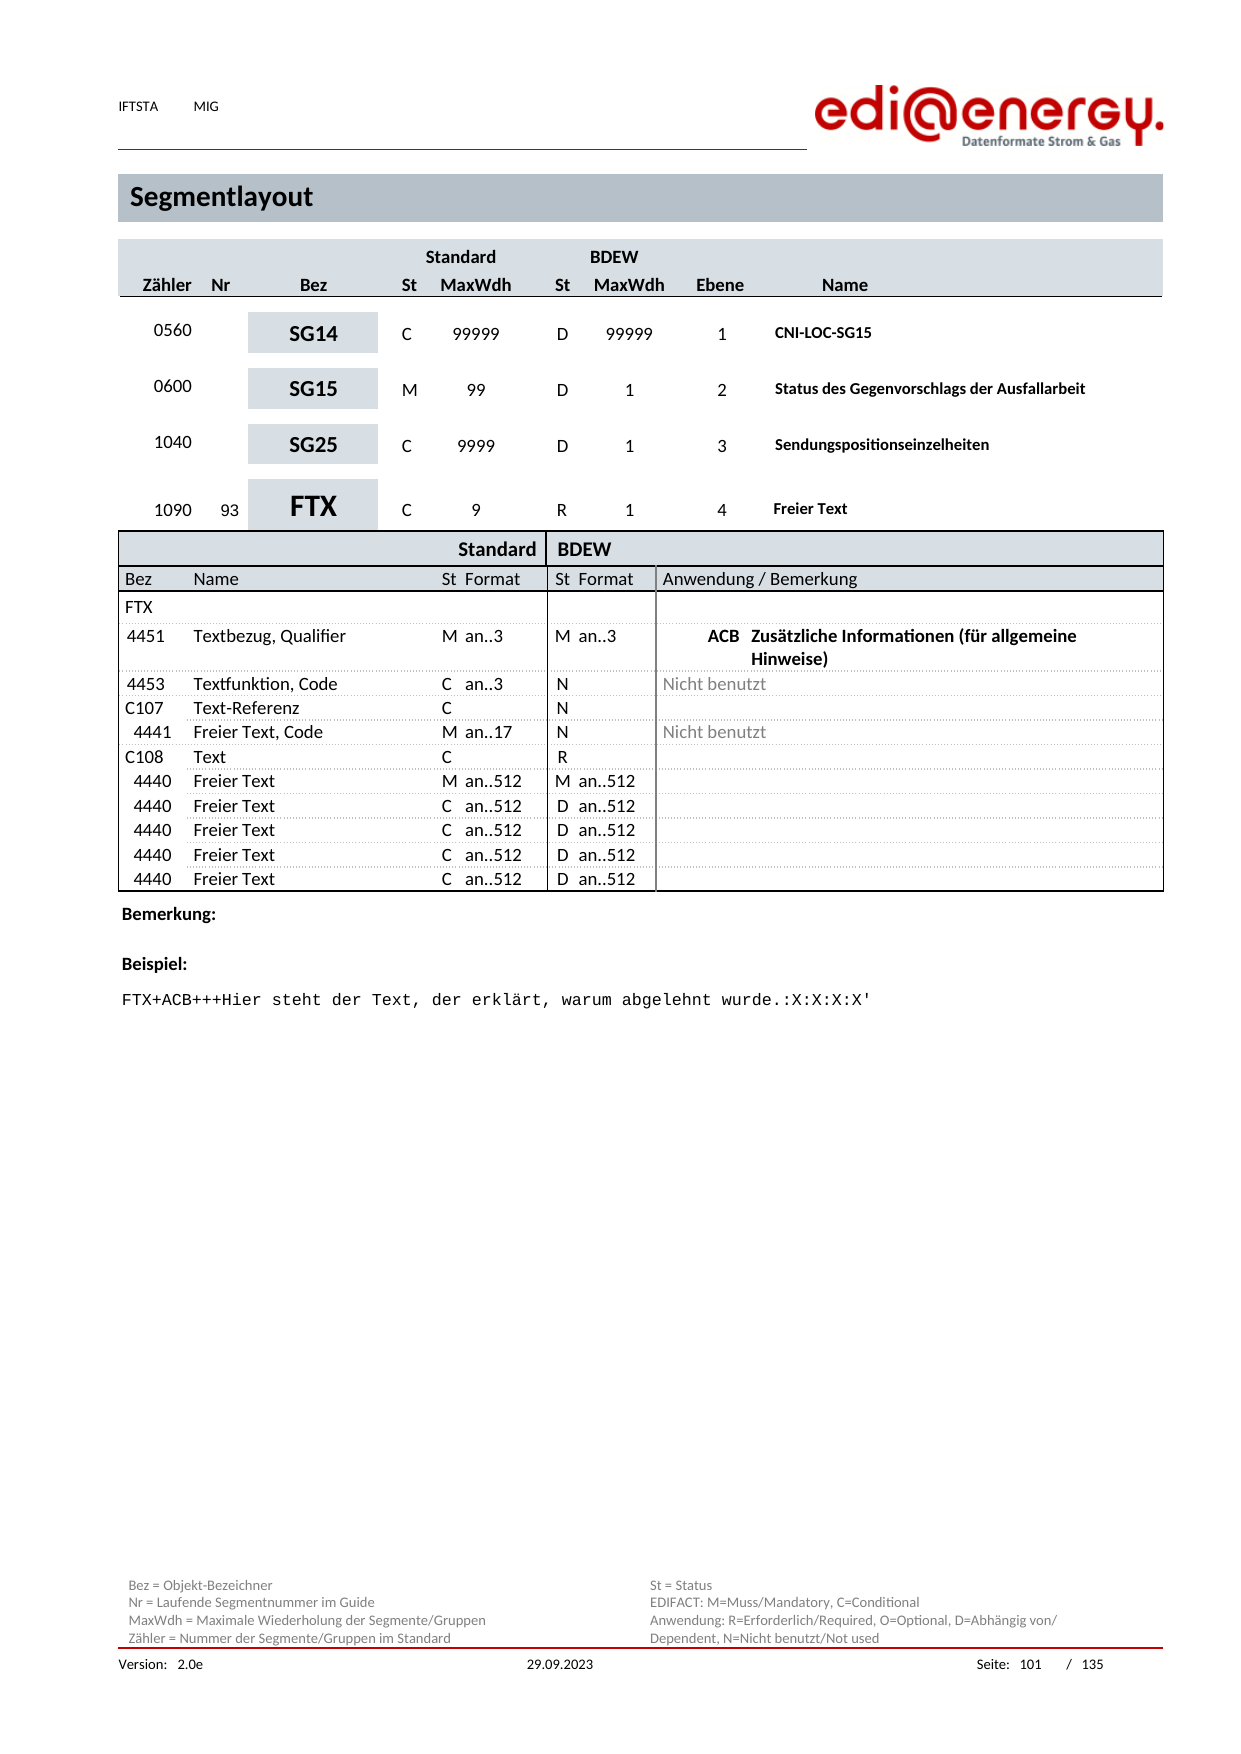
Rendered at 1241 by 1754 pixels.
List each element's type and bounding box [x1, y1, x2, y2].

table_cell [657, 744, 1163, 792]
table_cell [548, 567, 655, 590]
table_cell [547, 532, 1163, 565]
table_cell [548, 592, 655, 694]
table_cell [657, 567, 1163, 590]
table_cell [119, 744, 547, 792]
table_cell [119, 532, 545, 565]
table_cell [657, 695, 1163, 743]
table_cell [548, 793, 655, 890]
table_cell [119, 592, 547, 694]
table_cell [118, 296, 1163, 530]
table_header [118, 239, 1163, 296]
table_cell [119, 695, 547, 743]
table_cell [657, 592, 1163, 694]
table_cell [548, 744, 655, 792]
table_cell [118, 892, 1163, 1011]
picture [815, 85, 1164, 146]
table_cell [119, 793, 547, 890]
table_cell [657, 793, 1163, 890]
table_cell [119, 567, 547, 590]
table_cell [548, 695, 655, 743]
